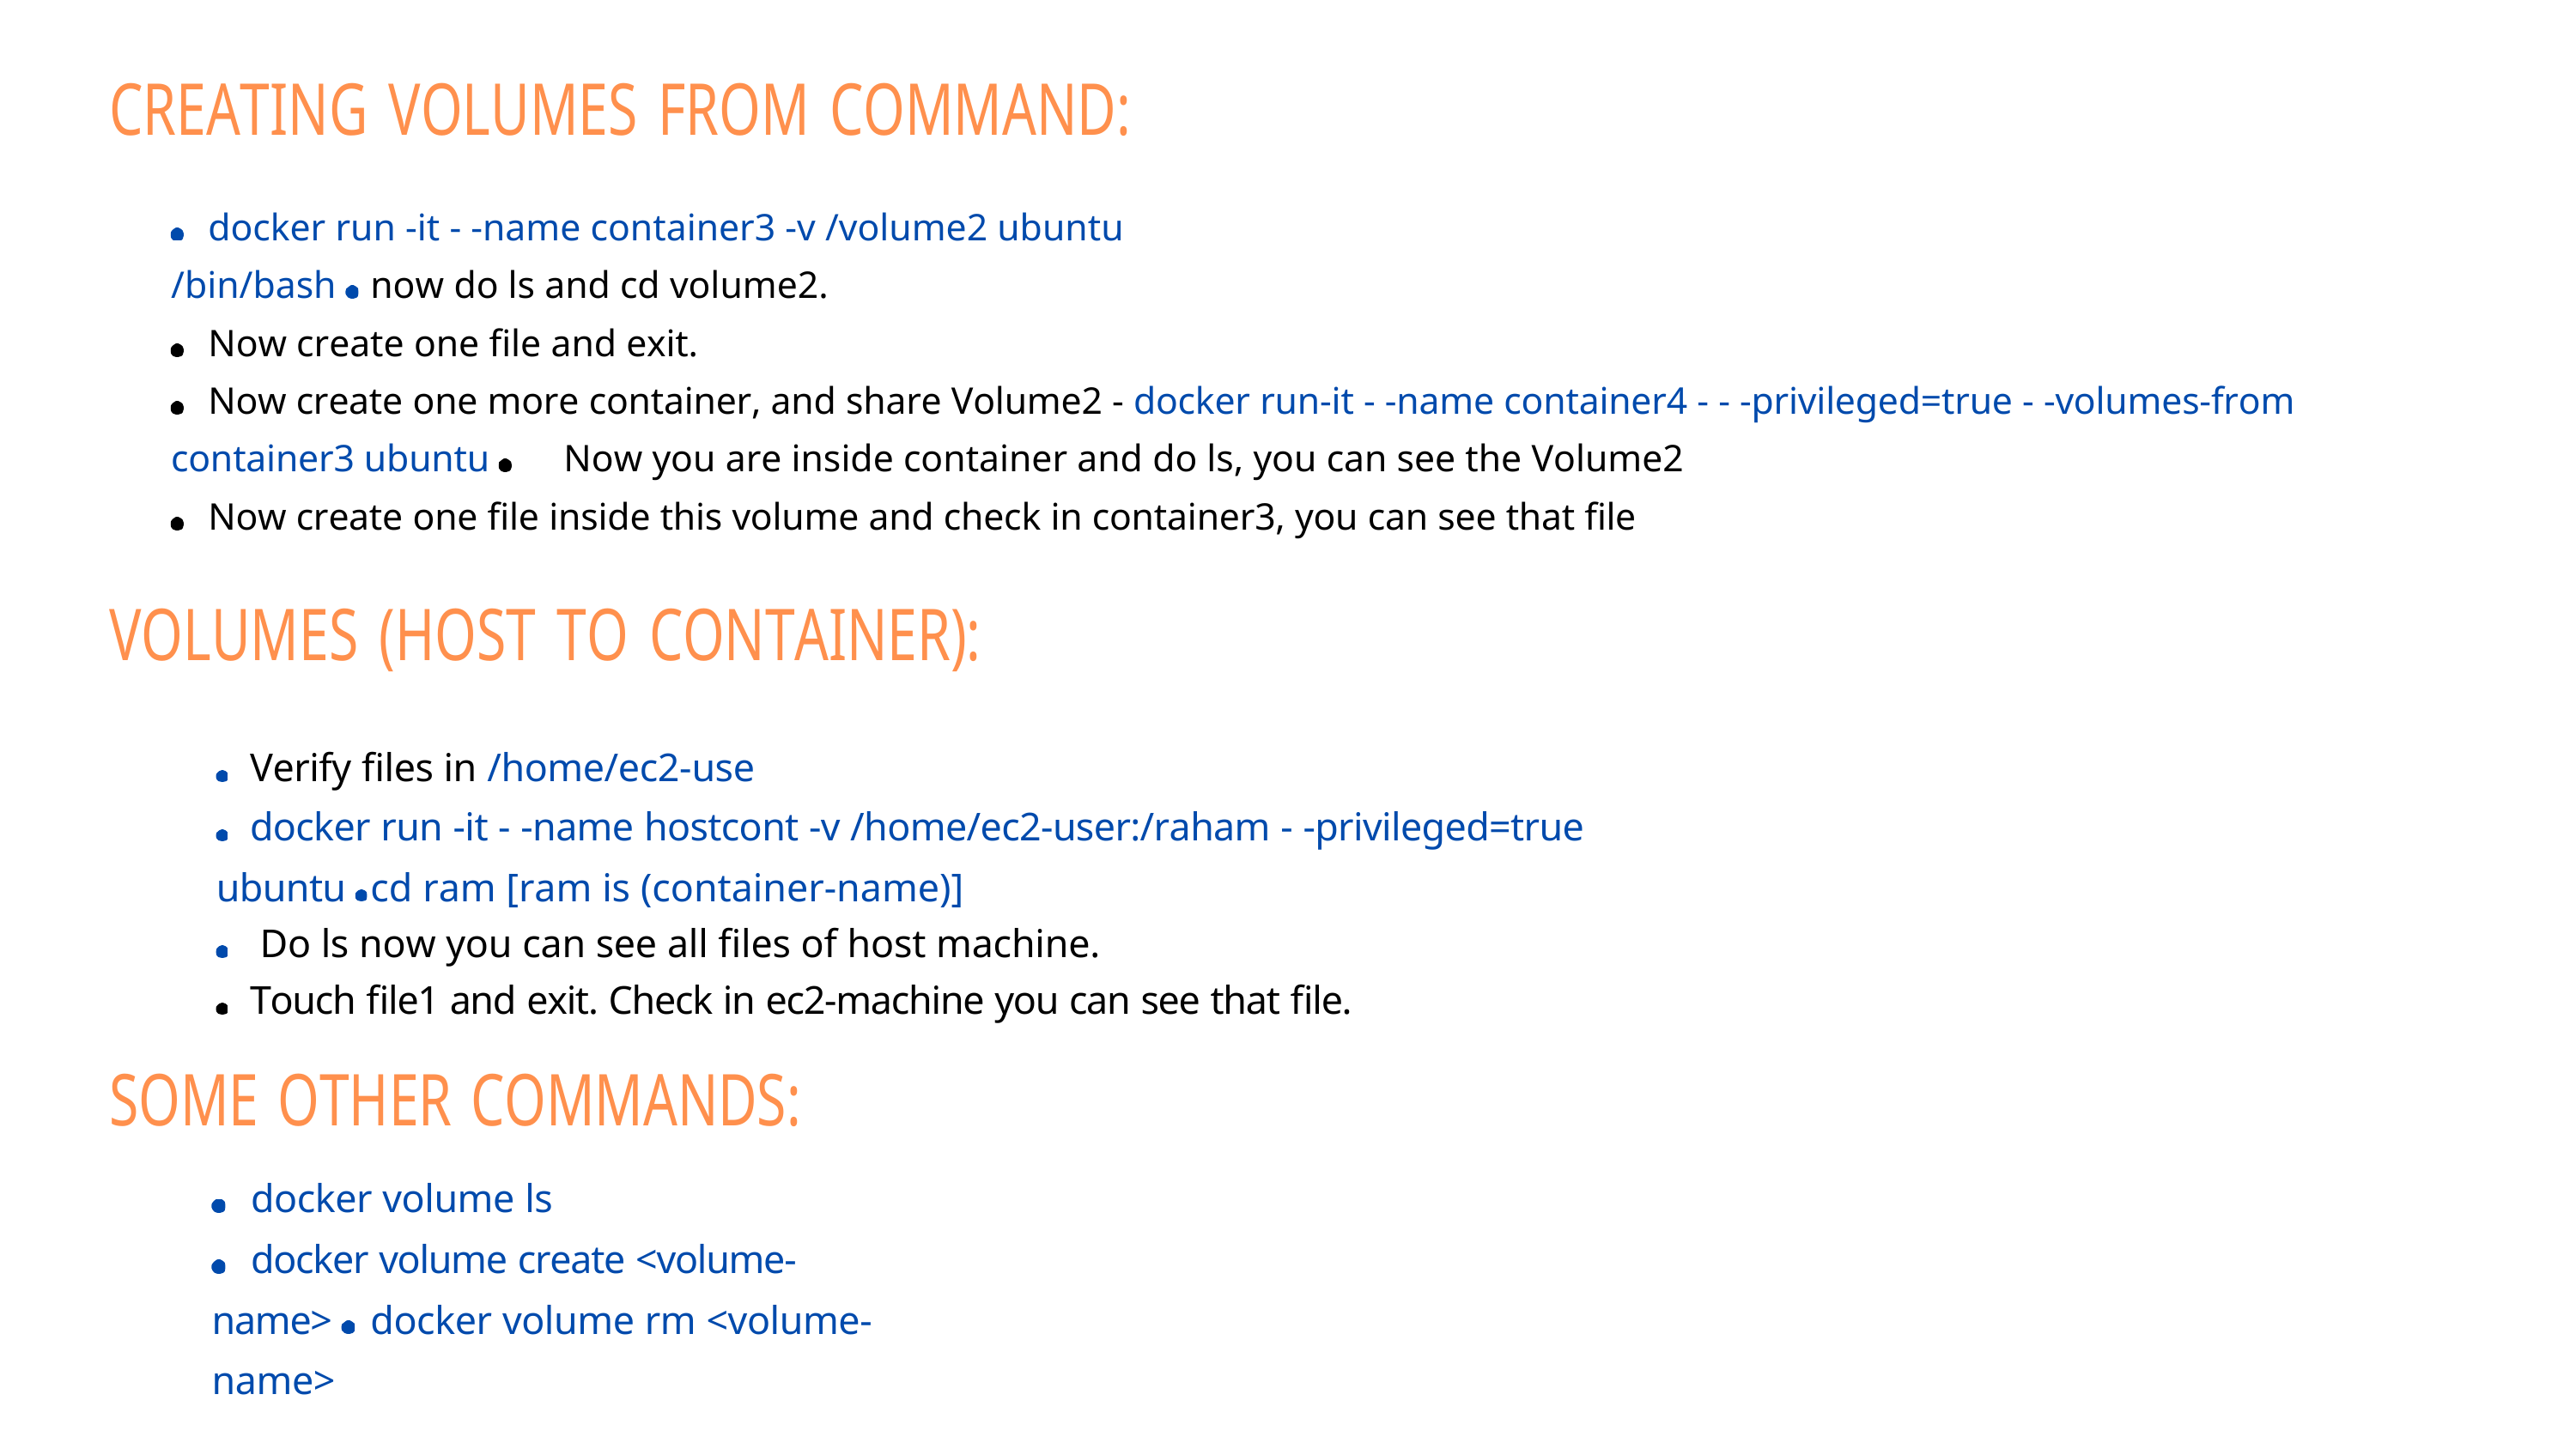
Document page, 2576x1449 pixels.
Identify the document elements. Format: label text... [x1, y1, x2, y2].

text Now create one file and exit. [171, 317, 2528, 367]
text Now create one more container, and share Volume2 - docker run-it - -name container4 - - -privileged=true - -volumes-from container3 ubuntu Now you are inside container and do ls, you can see the Volume2 [171, 375, 2458, 482]
picture [498, 458, 512, 472]
picture [216, 1003, 228, 1015]
picture [341, 1320, 355, 1334]
text docker run -it - -name hostcont -v /home/ec2-user:/raham - -privileged=true ubuntu cd ram [ram is (container-name)] [216, 800, 1637, 912]
text docker volume create <volume-name> docker volume rm <volume-name> [211, 1232, 881, 1406]
subtitle VOLUMES (HOST TO CONTAINER): [109, 584, 2528, 681]
subtitle SOME OTHER COMMANDS: [109, 1049, 2528, 1147]
picture [170, 401, 184, 415]
picture [355, 889, 368, 901]
picture [170, 227, 184, 240]
text Touch file1 and exit. Check in ec2-machine you can see that file. [216, 973, 2528, 1026]
text Do ls now you can see all files of host machine. [216, 920, 2528, 967]
text Now create one file inside this volume and check in container3, you can see that file [171, 491, 2528, 541]
picture [216, 770, 228, 782]
subtitle CREATING VOLUMES FROM COMMAND: [109, 58, 2528, 156]
text docker volume ls [211, 1172, 2528, 1224]
text docker run -it - -name container3 -v /volume2 ubuntu /bin/bash now do ls and cd volume2. [171, 201, 1227, 309]
picture [211, 1199, 226, 1213]
picture [170, 343, 184, 357]
picture [211, 1259, 226, 1274]
picture [216, 829, 228, 841]
picture [216, 945, 228, 958]
picture [345, 285, 359, 299]
picture [170, 517, 184, 530]
text Verify files in /home/ec2-use [216, 741, 2528, 793]
